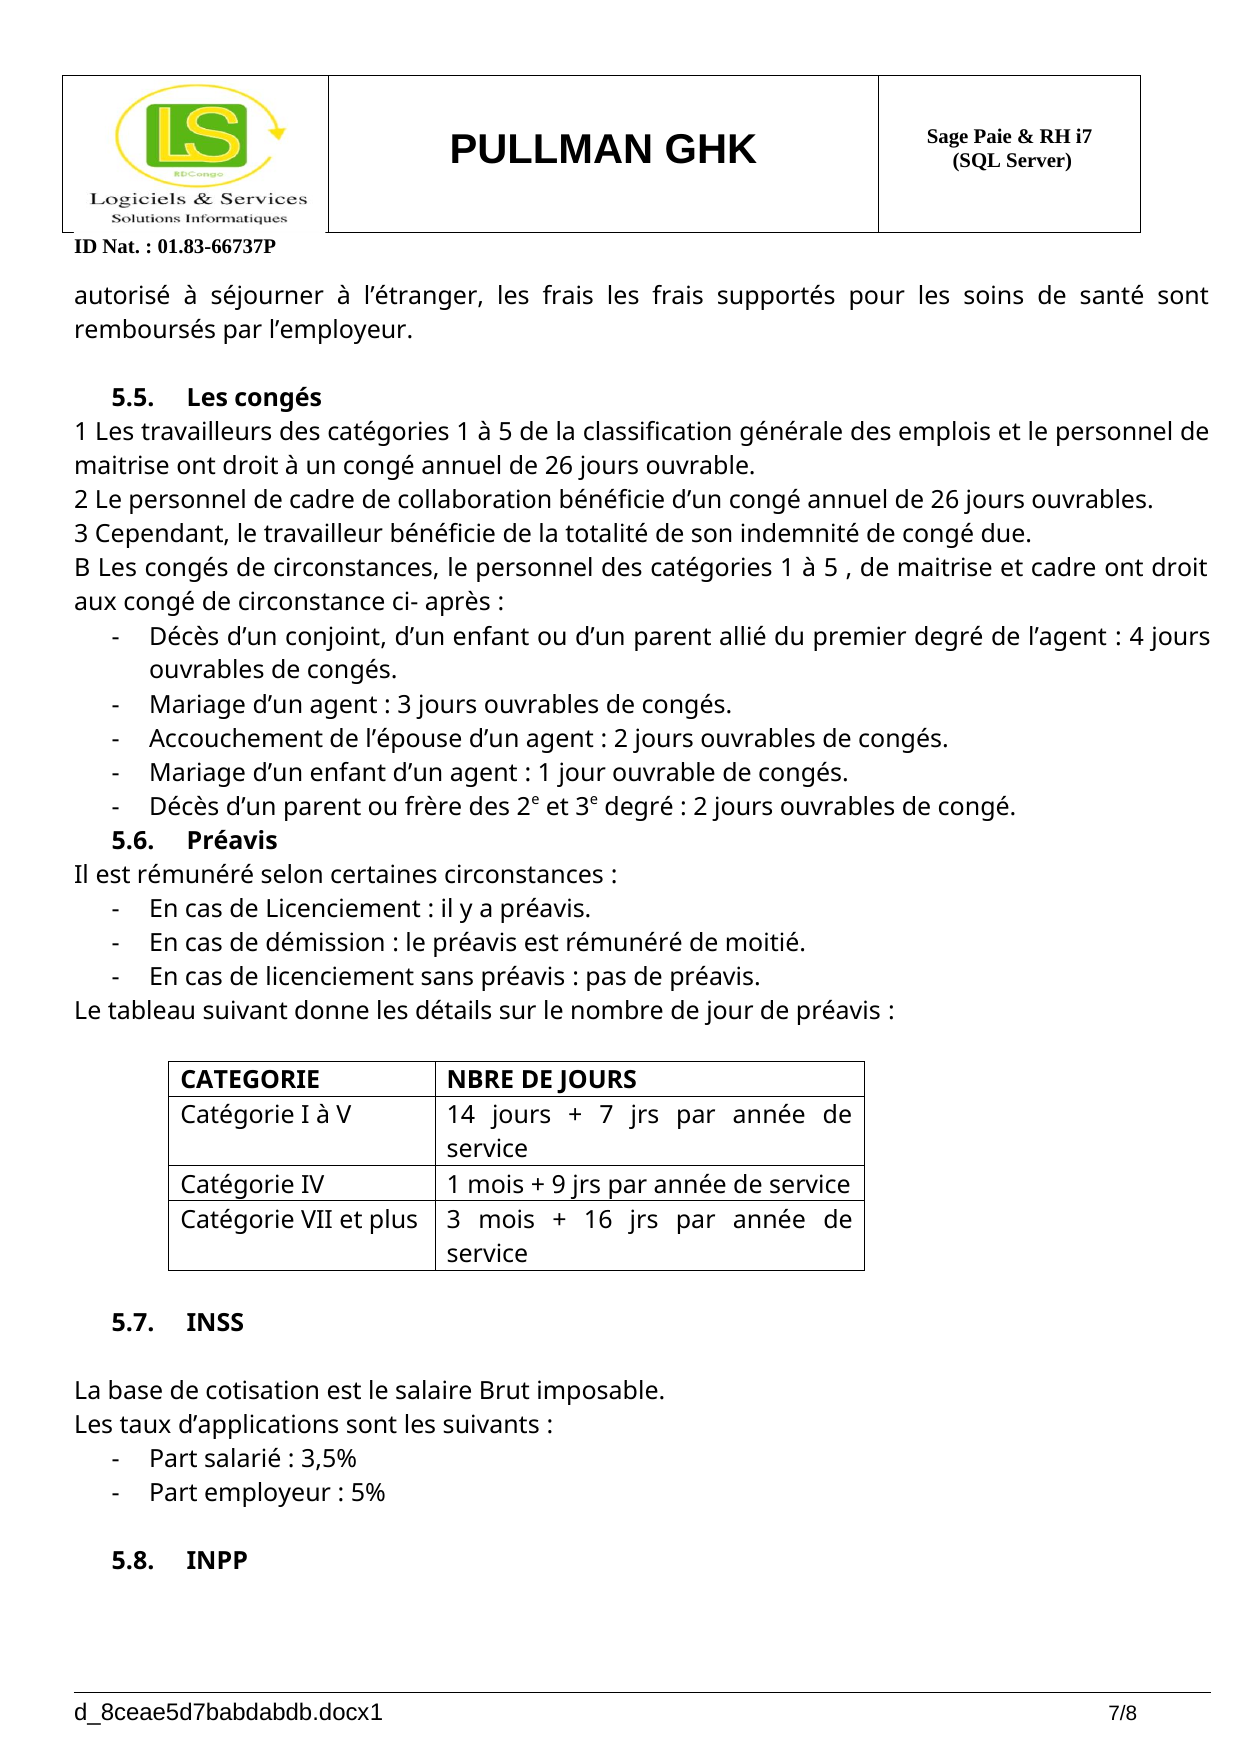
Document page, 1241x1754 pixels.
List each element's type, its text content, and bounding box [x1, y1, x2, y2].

text B Les congés de circonstances, le personnel des catégories 1 à 5 , de maitrise et cadre ont droit aux congé de circonstance ci- après : [74, 550, 1211, 618]
list Accouchement de l’épouse d’un agent : 2 jours ouvrables de congés. [111, 720, 1211, 754]
table_header NBRE DE JOURS [436, 1062, 864, 1096]
list Préavis [111, 822, 1211, 857]
list Les congés [111, 380, 1211, 414]
list Part salarié : 3,5% [111, 1441, 1211, 1475]
table_cell 3 mois + 16 jrs par année de service [436, 1201, 864, 1269]
text 3 Cependant, le travailleur bénéficie de la totalité de son indemnité de congé due. [74, 516, 1211, 550]
list Mariage d’un enfant d’un agent : 1 jour ouvrable de congés. [111, 754, 1211, 788]
text 2 Le personnel de cadre de collaboration bénéficie d’un congé annuel de 26 jours ouvrables. [74, 482, 1211, 516]
list En cas de licenciement sans préavis : pas de préavis. [111, 959, 1211, 993]
list En cas de démission : le préavis est rémunéré de moitié. [111, 925, 1211, 959]
list INSS [111, 1304, 1211, 1339]
table_cell 1 mois + 9 jrs par année de service [436, 1166, 864, 1200]
text 1 Les travailleurs des catégories 1 à 5 de la classification générale des emplois et le personnel de maitrise ont droit à un congé annuel de 26 jours ouvrable. [74, 414, 1211, 482]
text La base de cotisation est le salaire Brut imposable. [74, 1373, 1211, 1407]
list INPP [111, 1543, 1211, 1577]
table_cell 14 jours + 7 jrs par année de service [436, 1097, 864, 1165]
text Les taux d’applications sont les suivants : [74, 1407, 1211, 1441]
table_cell Catégorie I à V [169, 1097, 435, 1165]
list En cas de Licenciement : il y a préavis. [111, 891, 1211, 925]
list Mariage d’un agent : 3 jours ouvrables de congés. [111, 686, 1211, 720]
text Le tableau suivant donne les détails sur le nombre de jour de préavis : [74, 993, 1211, 1027]
table_cell Catégorie VII et plus [169, 1201, 435, 1269]
picture [73, 76, 326, 233]
list Décès d’un conjoint, d’un enfant ou d’un parent allié du premier degré de l’agent : 4 jours ouvrables de congés. [111, 618, 1211, 686]
table_header CATEGORIE [169, 1062, 435, 1096]
list Part employeur : 5% [111, 1475, 1211, 1509]
table_cell Catégorie IV [169, 1166, 435, 1200]
text Il est rémunéré selon certaines circonstances : [74, 857, 1211, 891]
list Décès d’un parent ou frère des 2e et 3e degré : 2 jours ouvrables de congé. [111, 788, 1211, 822]
